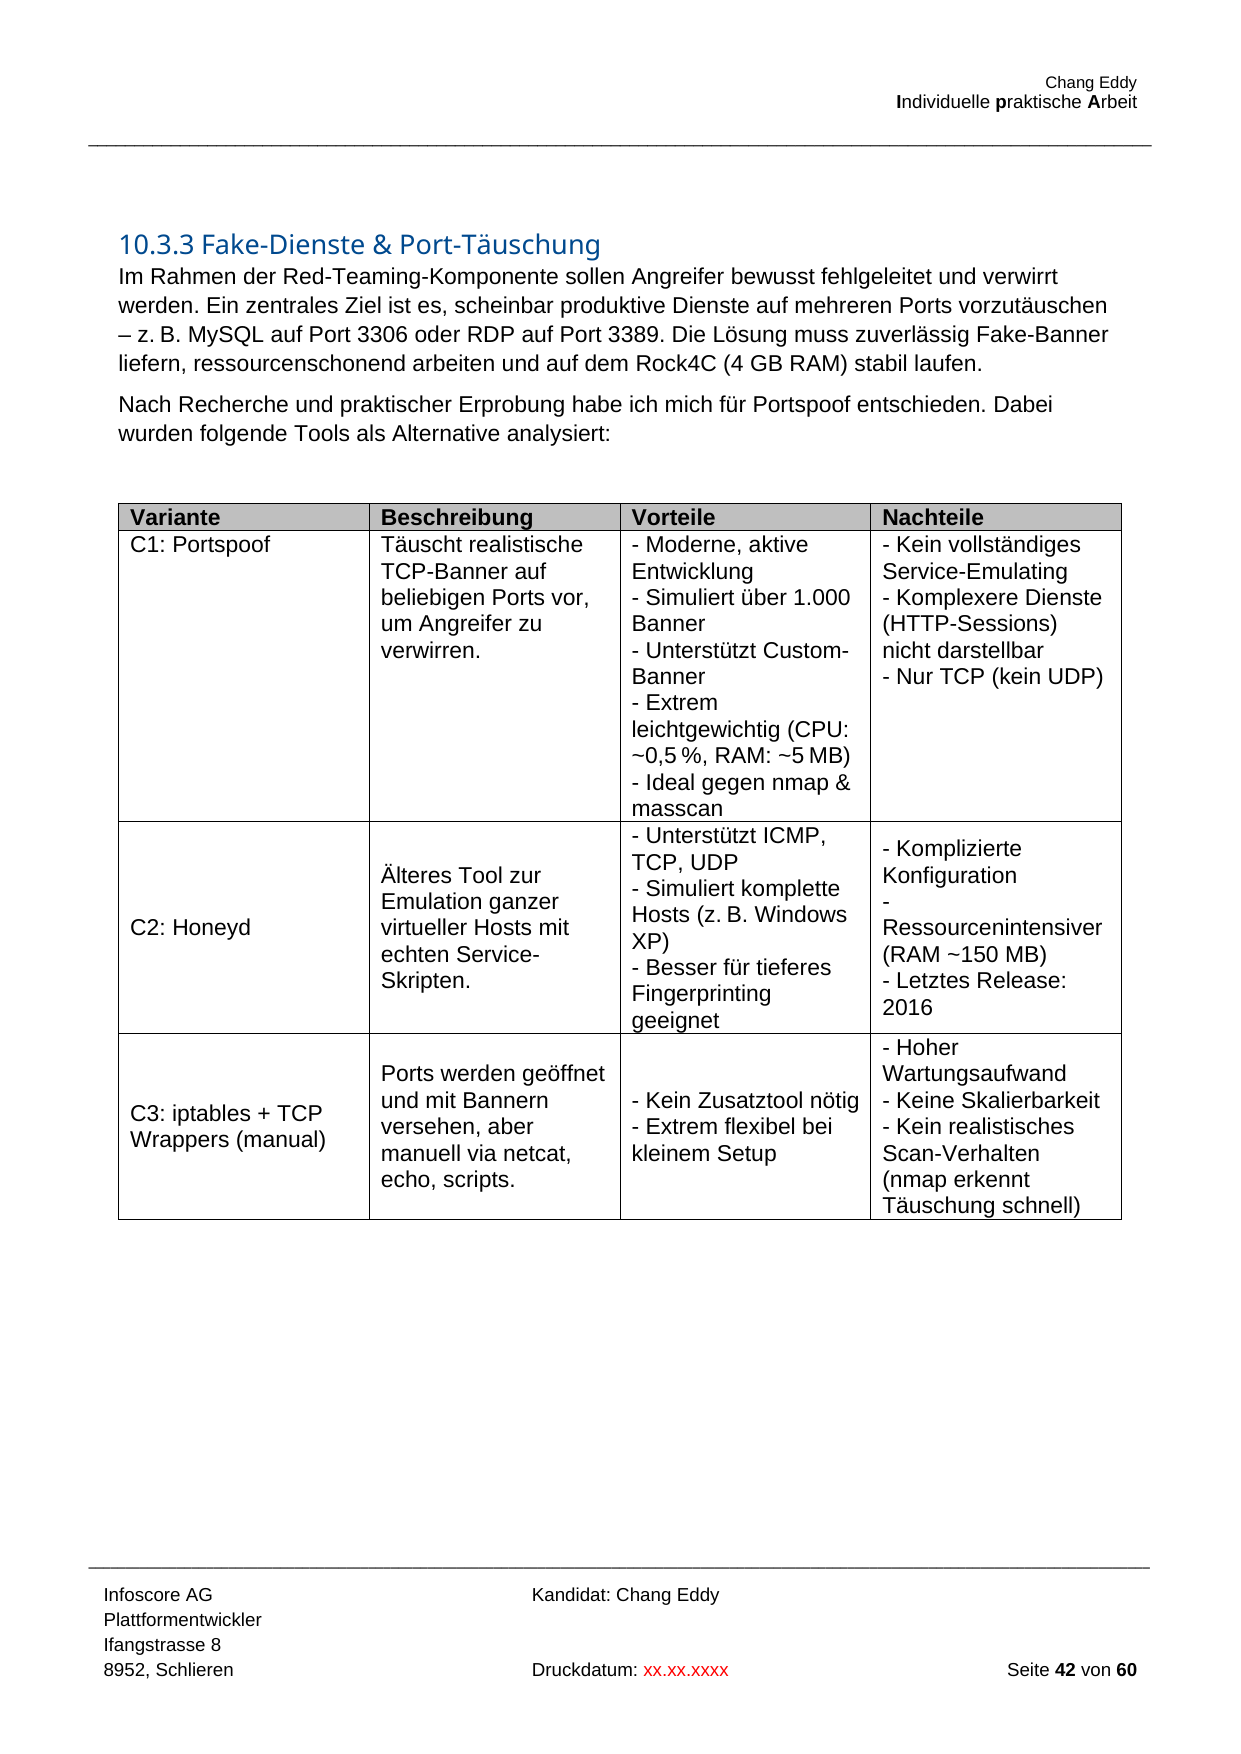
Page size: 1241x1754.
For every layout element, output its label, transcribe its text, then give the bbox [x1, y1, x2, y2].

table_cell Älteres Tool zur Emulation ganzer virtueller Hosts mit echten Service-Skripten. [370, 822, 620, 1033]
table_cell Ports werden geöffnet und mit Bannern versehen, aber manuell via netcat, echo, scripts. [370, 1034, 620, 1218]
table_cell - Hoher Wartungsaufwand - Keine Skalierbarkeit - Kein realistisches Scan-Verhalten (nmap erkennt Täuschung schnell) [871, 1034, 1121, 1218]
table_cell C2: Honeyd [119, 822, 369, 1033]
subtitle Fake-Dienste & Port-Täuschung [118, 226, 1122, 263]
text Im Rahmen der Red-Teaming-Komponente sollen Angreifer bewusst fehlgeleitet und verwirrt werden. Ein zentrales Ziel ist es, scheinbar produktive Dienste auf mehreren Ports vorzutäuschen – z. B. MySQL auf Port 3306 oder RDP auf Port 3389. Die Lösung muss zuverlässig Fake-Banner liefern, ressourcenschonend arbeiten und auf dem Rock4C (4 GB RAM) stabil laufen. [118, 263, 1122, 376]
table_cell - Komplizierte Konfiguration - Ressourcenintensiver (RAM ~150 MB) - Letztes Release: 2016 [871, 822, 1121, 1033]
table_header Variante [119, 504, 369, 530]
table_cell - Unterstützt ICMP, TCP, UDP - Simuliert komplette Hosts (z. B. Windows XP) - Besser für tieferes Fingerprinting geeignet [621, 822, 870, 1033]
table_cell C3: iptables + TCP Wrappers (manual) [119, 1034, 369, 1218]
table_cell - Kein vollständiges Service-Emulating - Komplexere Dienste (HTTP-Sessions) nicht darstellbar - Nur TCP (kein UDP) [871, 531, 1121, 821]
table_cell - Kein Zusatztool nötig - Extrem flexibel bei kleinem Setup [621, 1034, 870, 1218]
text Nach Recherche und praktischer Erprobung habe ich mich für Portspoof entschieden. Dabei wurden folgende Tools als Alternative analysiert: [118, 391, 1122, 446]
table_header Vorteile [621, 504, 870, 530]
table_cell - Moderne, aktive Entwicklung - Simuliert über 1.000 Banner - Unterstützt Custom-Banner - Extrem leichtgewichtig (CPU: ~0,5 %, RAM: ~5 MB) - Ideal gegen nmap & masscan [621, 531, 870, 821]
table_header Beschreibung [370, 504, 620, 530]
table_header Nachteile [871, 504, 1121, 530]
table_cell C1: Portspoof [119, 531, 369, 821]
table_cell Täuscht realistische TCP-Banner auf beliebigen Ports vor, um Angreifer zu verwirren. [370, 531, 620, 821]
